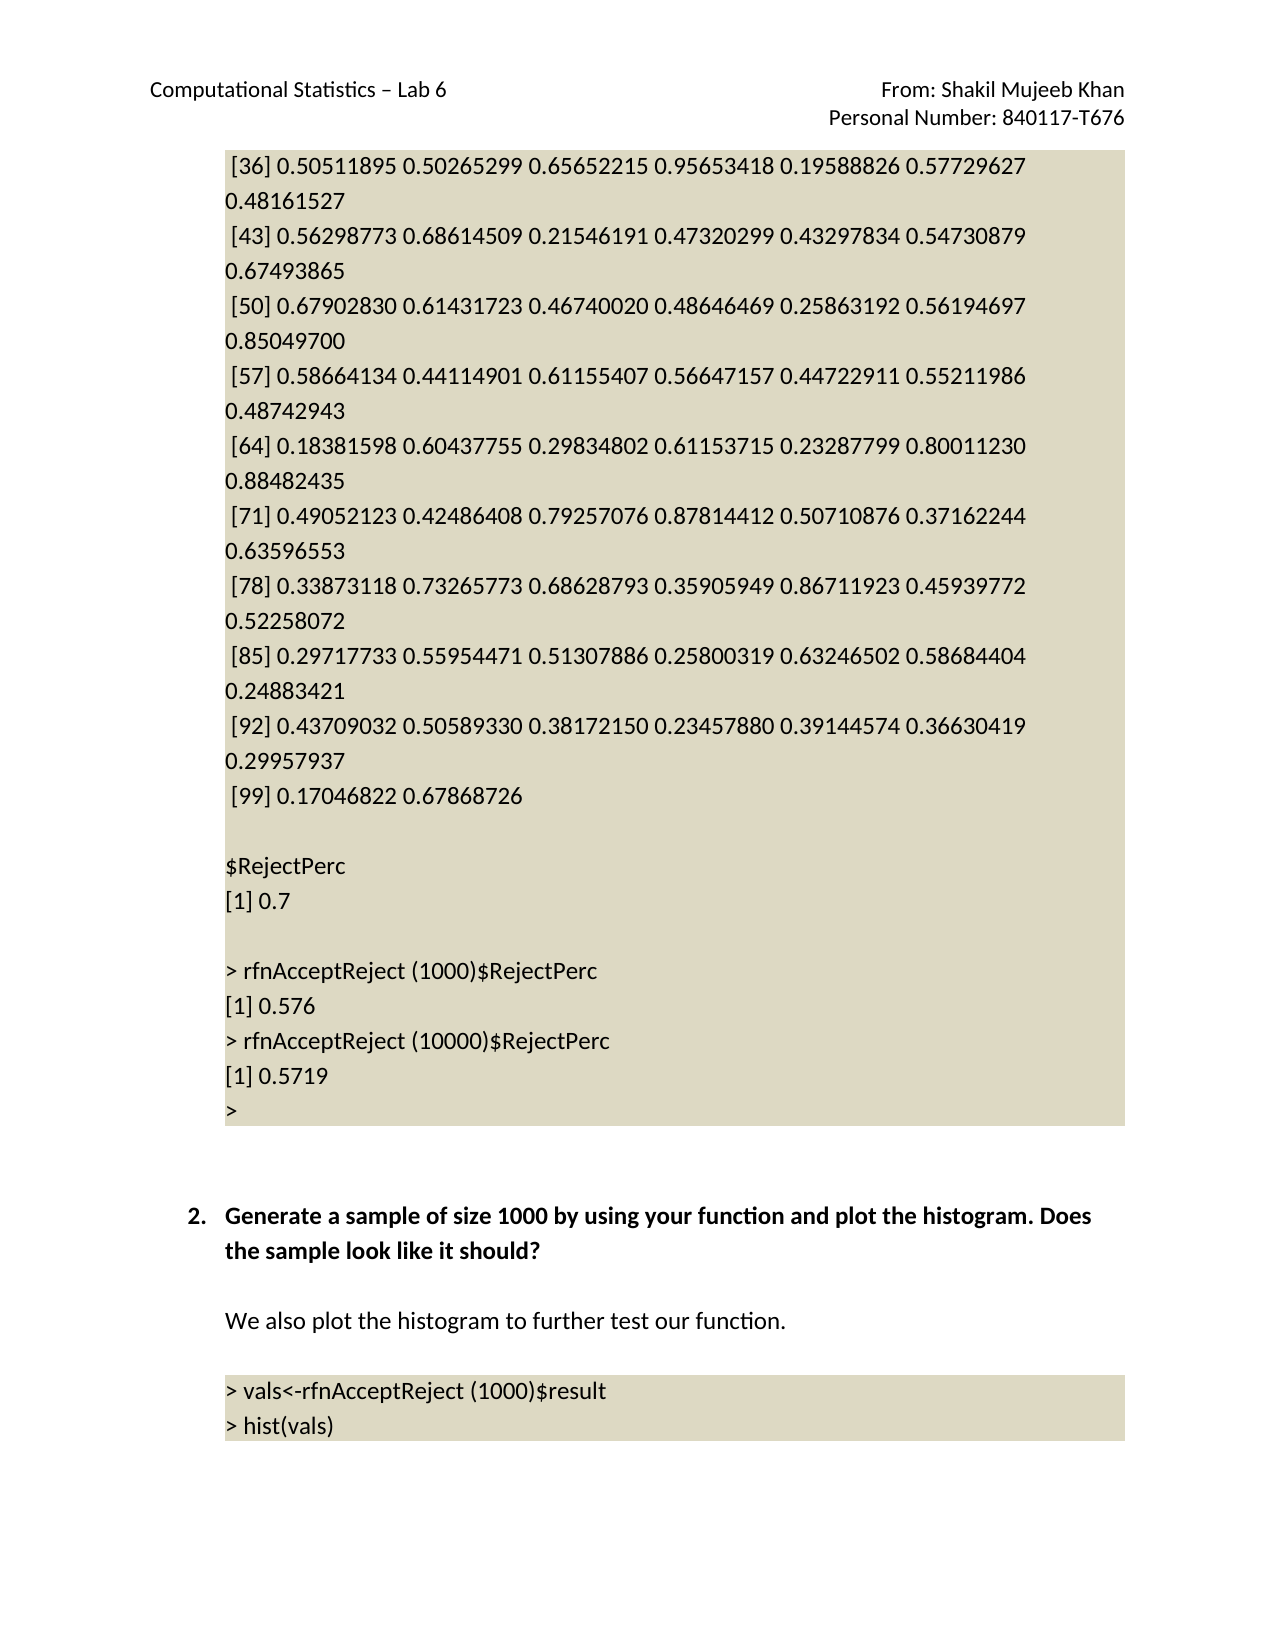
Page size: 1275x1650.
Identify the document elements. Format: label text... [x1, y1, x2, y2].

list [1] 0.7 [225, 885, 1125, 916]
list > hist(vals) [225, 1410, 1125, 1441]
list [43] 0.56298773 0.68614509 0.21546191 0.47320299 0.43297834 0.54730879 0.67493865 [225, 220, 1125, 286]
list [78] 0.33873118 0.73265773 0.68628793 0.35905949 0.86711923 0.45939772 0.52258072 [225, 570, 1125, 636]
list Generate a sample of size 1000 by using your function and plot the histogram. Does the sample look like it should? [187, 1200, 1125, 1266]
list [1] 0.5719 [225, 1060, 1125, 1091]
list [71] 0.49052123 0.42486408 0.79257076 0.87814412 0.50710876 0.37162244 0.63596553 [225, 500, 1125, 566]
list [99] 0.17046822 0.67868726 [225, 780, 1125, 811]
list [1] 0.576 [225, 990, 1125, 1021]
list [36] 0.50511895 0.50265299 0.65652215 0.95653418 0.19588826 0.57729627 0.48161527 [225, 150, 1125, 216]
list We also plot the histogram to further test our function. [225, 1305, 1125, 1336]
list [57] 0.58664134 0.44114901 0.61155407 0.56647157 0.44722911 0.55211986 0.48742943 [225, 360, 1125, 426]
list > rfnAcceptReject (1000)$RejectPerc [225, 955, 1125, 986]
list > vals<-rfnAcceptReject (1000)$result [225, 1375, 1125, 1406]
list [50] 0.67902830 0.61431723 0.46740020 0.48646469 0.25863192 0.56194697 0.85049700 [225, 290, 1125, 356]
list > rfnAcceptReject (10000)$RejectPerc [225, 1025, 1125, 1056]
list > [225, 1095, 1125, 1126]
list [85] 0.29717733 0.55954471 0.51307886 0.25800319 0.63246502 0.58684404 0.24883421 [225, 640, 1125, 706]
list [92] 0.43709032 0.50589330 0.38172150 0.23457880 0.39144574 0.36630419 0.29957937 [225, 710, 1125, 776]
list [64] 0.18381598 0.60437755 0.29834802 0.61153715 0.23287799 0.80011230 0.88482435 [225, 430, 1125, 496]
list $RejectPerc [225, 850, 1125, 881]
